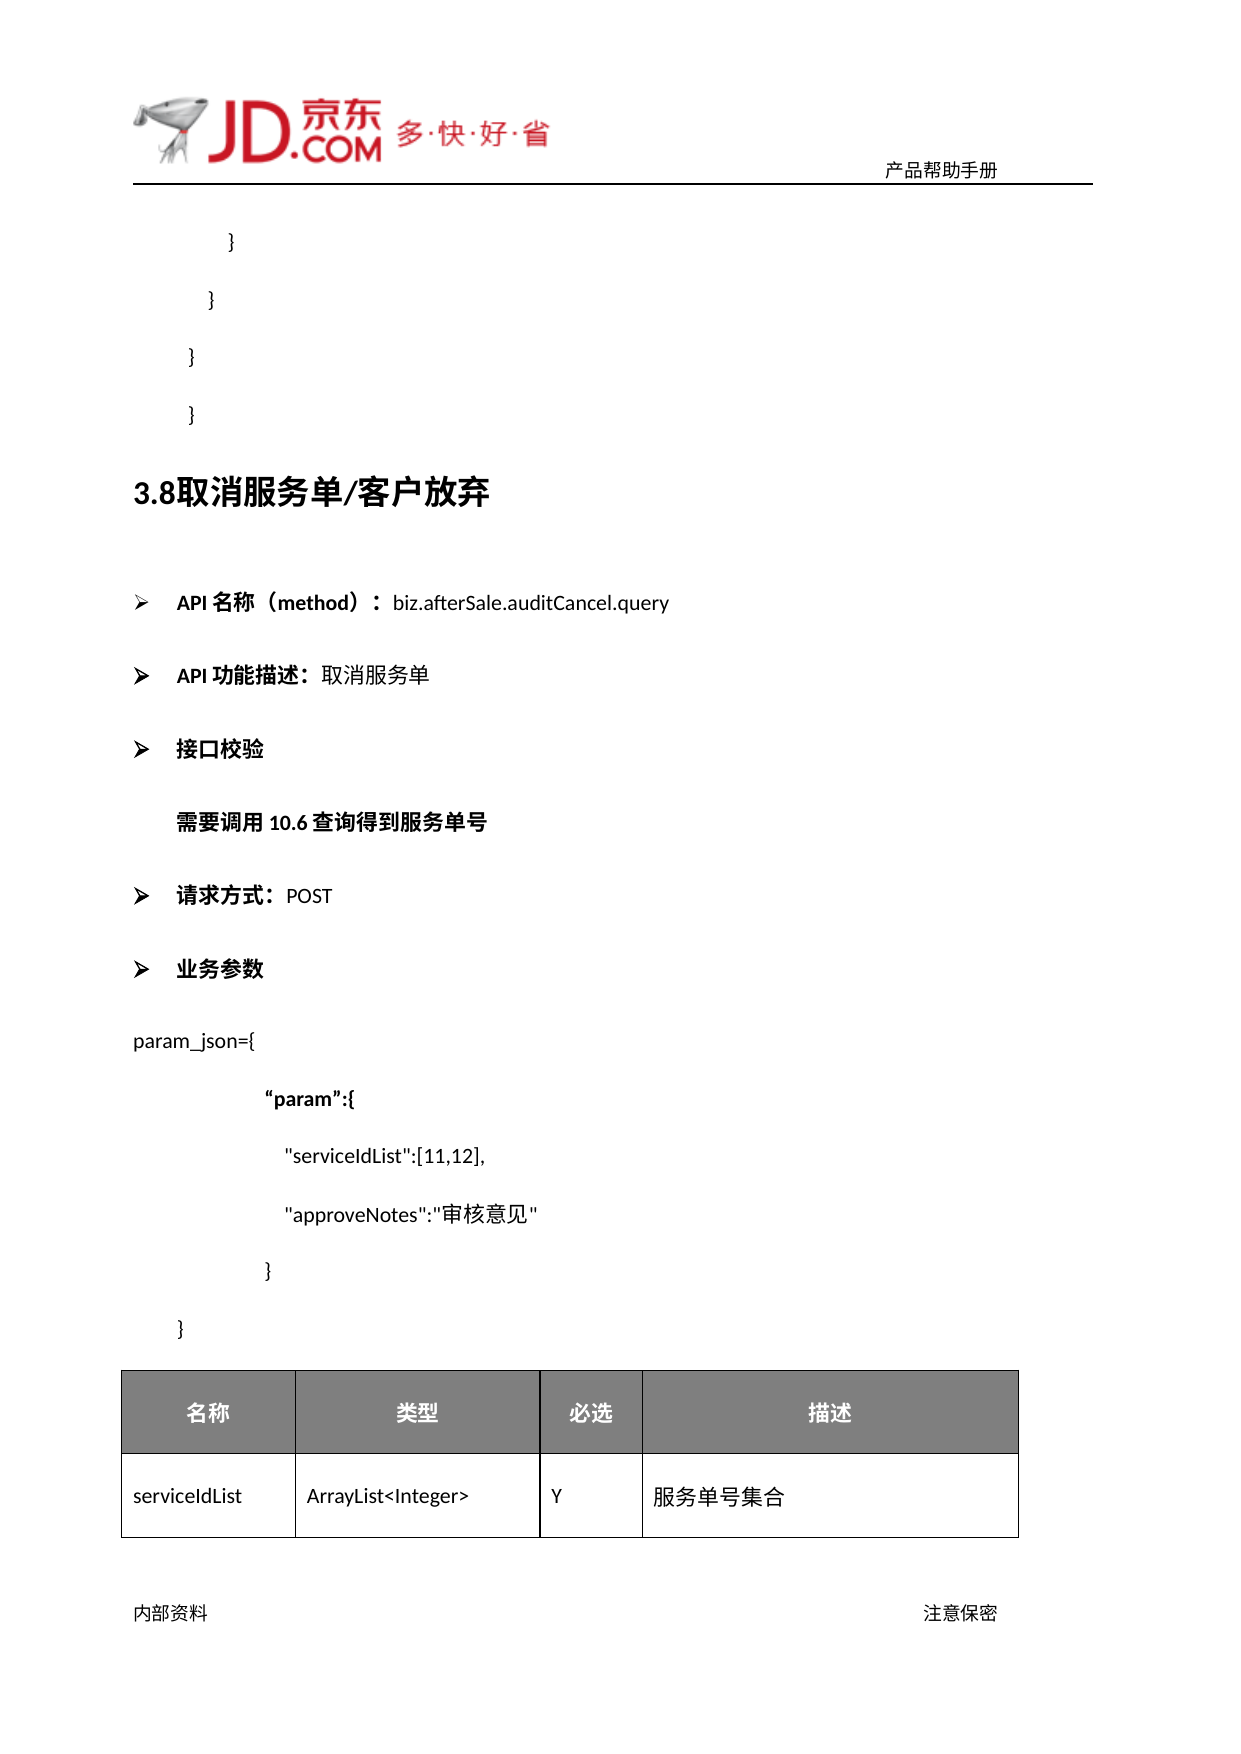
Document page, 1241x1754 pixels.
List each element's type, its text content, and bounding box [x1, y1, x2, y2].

list 需要调用10.6 查询得到服务单号 [177, 804, 1093, 837]
list 接口校验 [133, 731, 1093, 764]
list } [177, 1312, 1093, 1344]
text "approveNotes":"审核意见" [264, 1197, 1093, 1229]
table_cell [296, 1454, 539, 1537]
list } [133, 398, 1093, 430]
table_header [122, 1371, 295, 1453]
list API功能描述：取消服务单 [133, 658, 1093, 690]
text “param”:{ [133, 1082, 1093, 1114]
text param_json={ [133, 1024, 1093, 1057]
list } [133, 340, 1093, 373]
list } [133, 283, 1093, 315]
list } [133, 225, 1093, 258]
list API名称（method）：biz.afterSale.auditCancel.query [133, 584, 1093, 617]
picture [132, 84, 555, 178]
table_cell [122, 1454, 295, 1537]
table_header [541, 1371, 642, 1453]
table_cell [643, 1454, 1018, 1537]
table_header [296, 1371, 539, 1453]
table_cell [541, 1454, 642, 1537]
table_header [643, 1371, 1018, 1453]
text } [264, 1254, 1093, 1287]
list 业务参数 [133, 951, 1093, 984]
subtitle 取消服务单/客户放弃 [133, 457, 1093, 522]
text "serviceIdList":[11,12], [264, 1139, 1093, 1172]
list 请求方式：POST [133, 878, 1093, 910]
